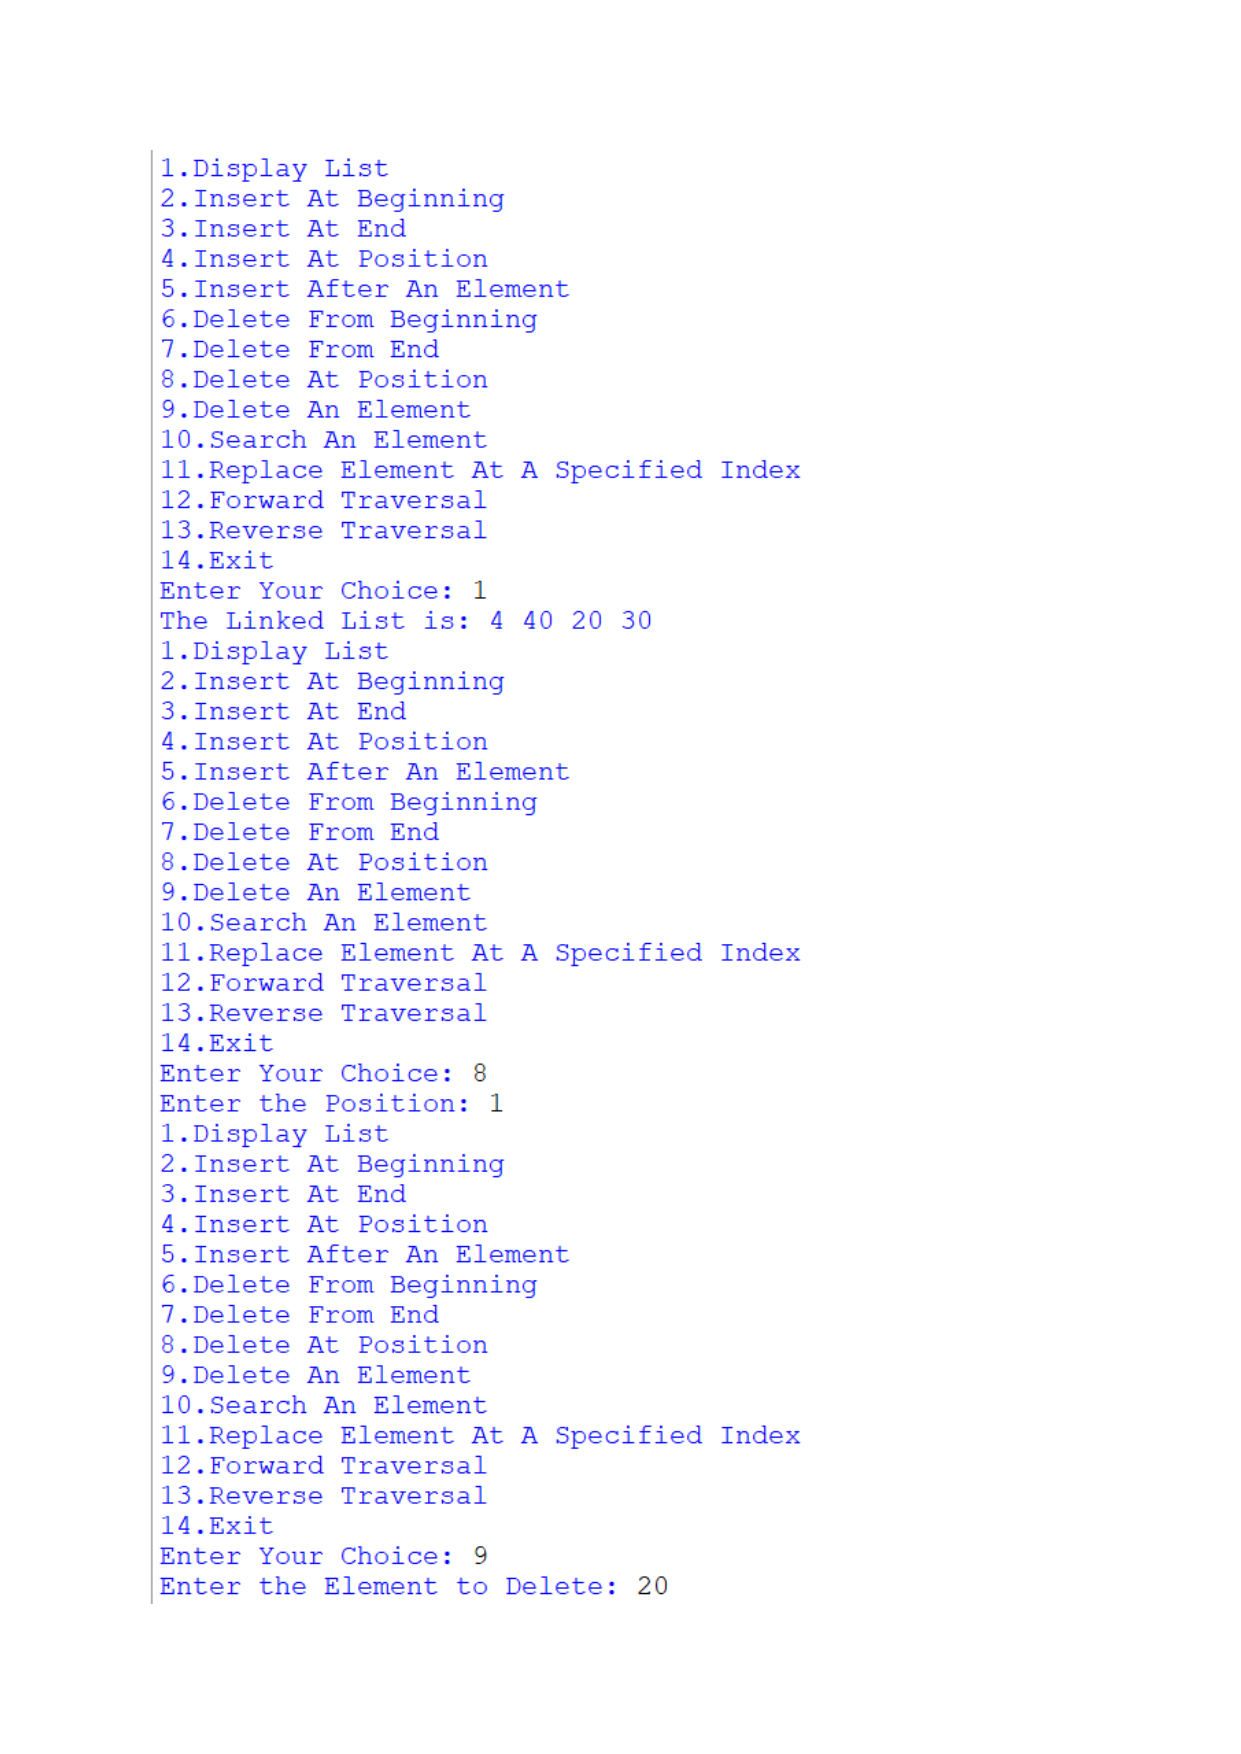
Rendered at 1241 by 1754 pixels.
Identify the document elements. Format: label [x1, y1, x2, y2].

picture [150, 150, 941, 1604]
